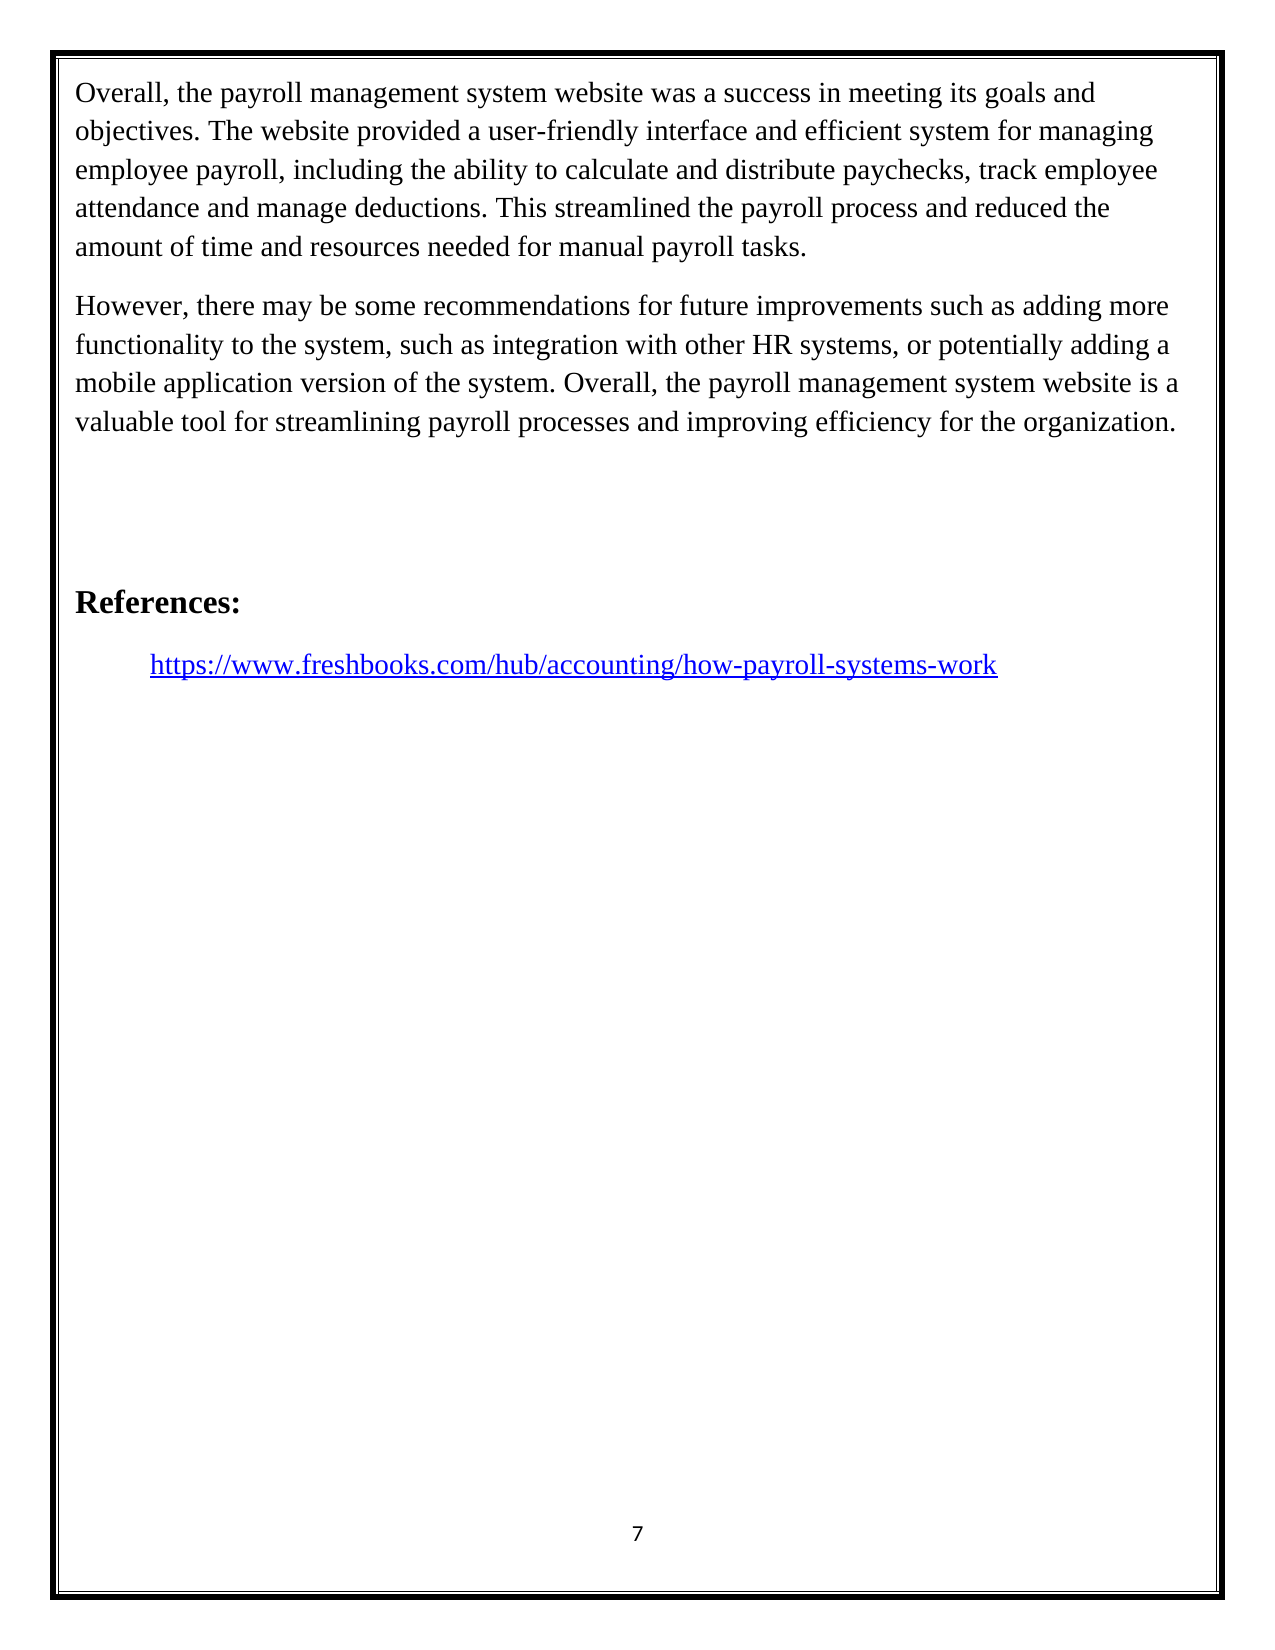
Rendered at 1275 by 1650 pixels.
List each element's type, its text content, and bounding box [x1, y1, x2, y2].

text However, there may be some recommendations for future improvements such as adding more functionality to the system, such as integration with other HR systems, or potentially adding a mobile application version of the system. Overall, the payroll management system website is a valuable tool for streamlining payroll processes and improving efficiency for the organization. [75, 288, 1200, 438]
list https://www.freshbooks.com/hub/accounting/how-payroll-systems-work [150, 647, 1200, 681]
text References: [75, 582, 1200, 621]
text Overall, the payroll management system website was a success in meeting its goals and objectives. The website provided a user-friendly interface and efficient system for managing employee payroll, including the ability to calculate and distribute paychecks, track employee attendance and manage deductions. This streamlined the payroll process and reduced the amount of time and resources needed for manual payroll tasks. [75, 75, 1200, 263]
